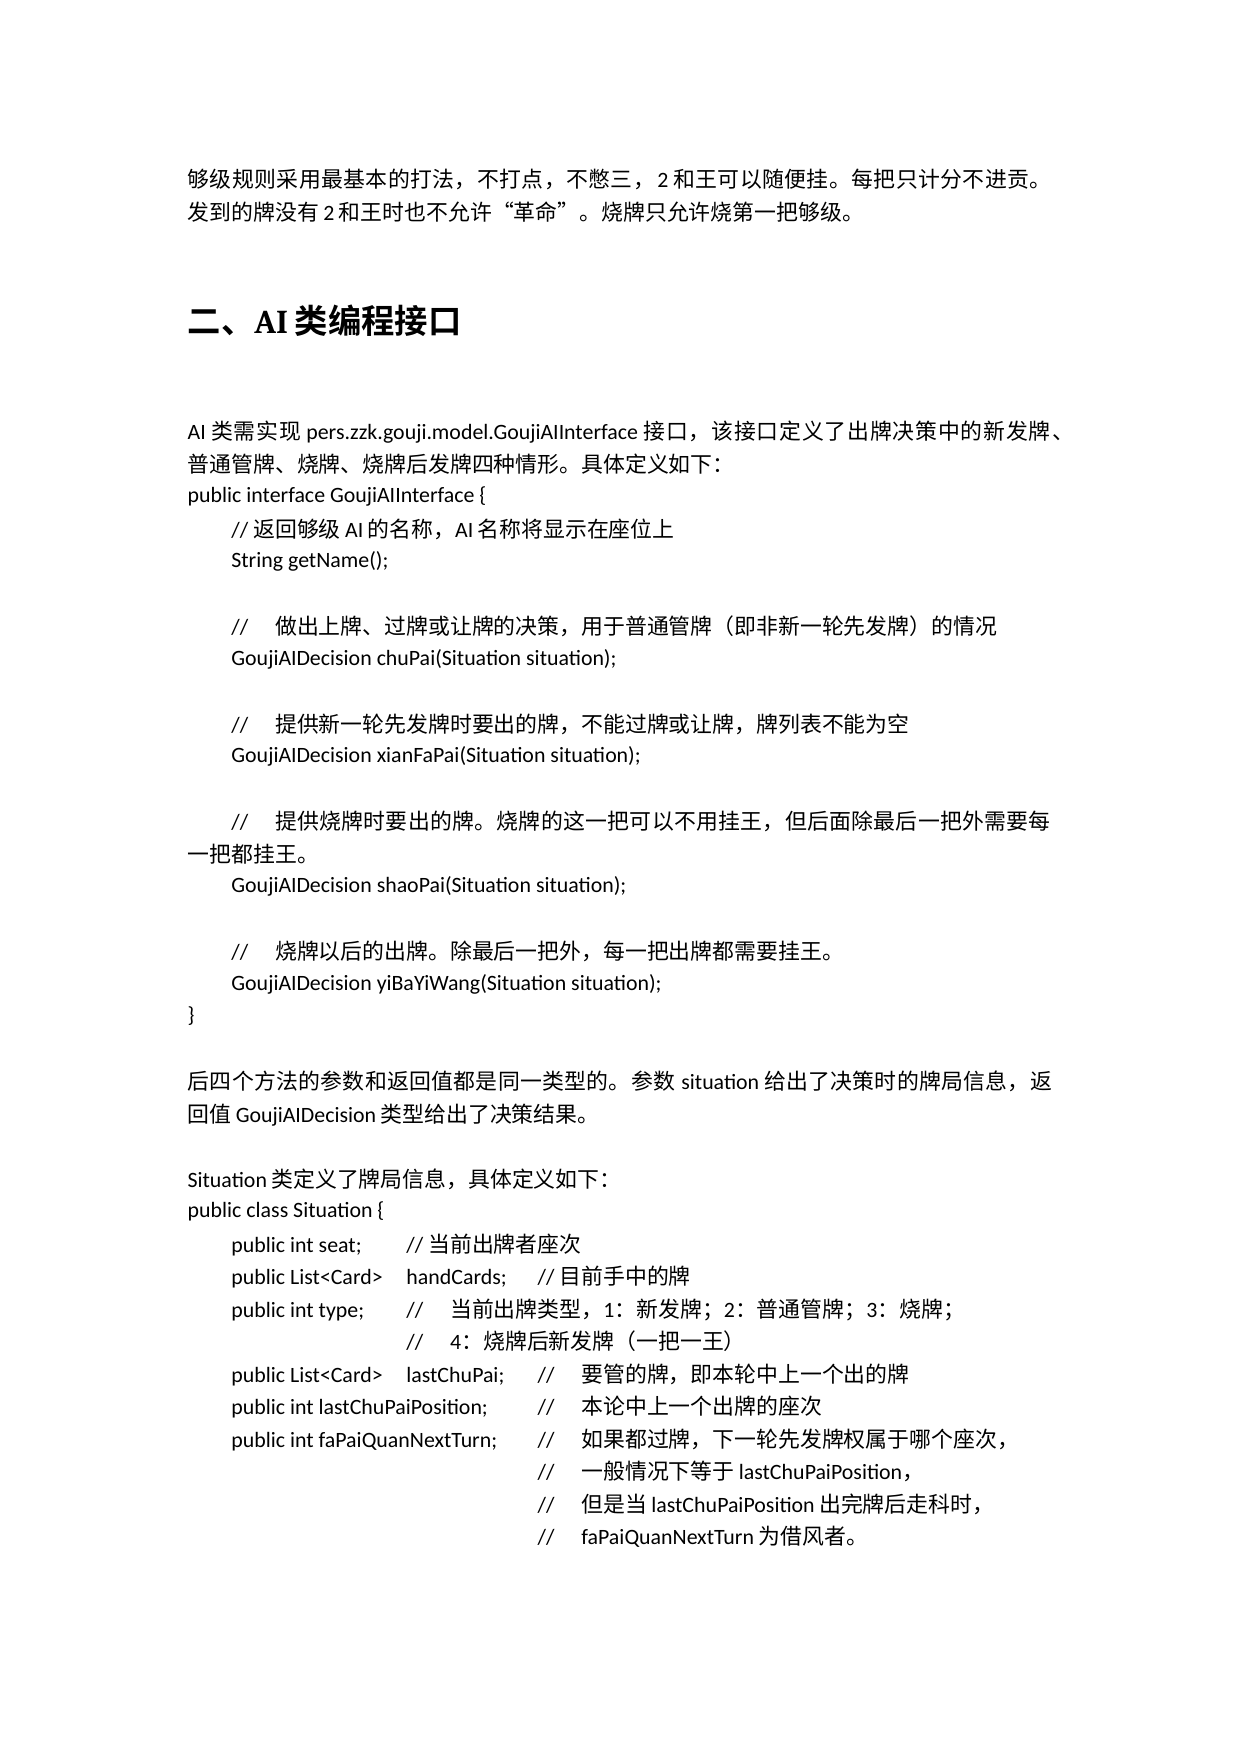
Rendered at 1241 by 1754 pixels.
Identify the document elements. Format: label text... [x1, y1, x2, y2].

text public int seat; // 当前出牌者座次 [187, 1226, 1053, 1259]
text public List<Card> lastChuPai; // 要管的牌，即本轮中上一个出的牌 [187, 1356, 1053, 1389]
text // 做出上牌、过牌或让牌的决策，用于普通管牌（即非新一轮先发牌）的情况 [187, 609, 1053, 641]
text public class Situation { [187, 1194, 1053, 1226]
text // 返回够级AI的名称，AI名称将显示在座位上 [187, 511, 1053, 544]
text public List<Card> handCards; // 目前手中的牌 [187, 1259, 1053, 1291]
text GoujiAIDecision shaoPai(Situation situation); [187, 869, 1053, 901]
text GoujiAIDecision chuPai(Situation situation); [187, 641, 1053, 674]
text public int type; // 当前出牌类型，1：新发牌；2：普通管牌；3：烧牌； [187, 1291, 1053, 1324]
text Situation类定义了牌局信息，具体定义如下： [187, 1161, 1053, 1194]
text // faPaiQuanNextTurn为借风者。 [494, 1519, 1053, 1551]
text GoujiAIDecision xianFaPai(Situation situation); [187, 739, 1053, 771]
text // 烧牌以后的出牌。除最后一把外，每一把出牌都需要挂王。 [187, 934, 1053, 966]
text String getName(); [187, 544, 1053, 576]
text // 提供新一轮先发牌时要出的牌，不能过牌或让牌，牌列表不能为空 [187, 706, 1053, 739]
text // 一般情况下等于lastChuPaiPosition， [494, 1454, 1053, 1486]
subtitle 二、AI类编程接口 [187, 287, 1053, 352]
text // 提供烧牌时要出的牌。烧牌的这一把可以不用挂王，但后面除最后一把外需要每一把都挂王。 [187, 804, 1053, 869]
text 后四个方法的参数和返回值都是同一类型的。参数situation给出了决策时的牌局信息，返回值GoujiAIDecision类型给出了决策结果。 [187, 1064, 1053, 1129]
text public int lastChuPaiPosition; // 本论中上一个出牌的座次 [187, 1389, 1053, 1421]
text // 4：烧牌后新发牌（一把一王） [362, 1324, 1053, 1356]
text GoujiAIDecision yiBaYiWang(Situation situation); [187, 966, 1053, 999]
text // 但是当lastChuPaiPosition出完牌后走科时， [494, 1486, 1053, 1519]
text 够级规则采用最基本的打法，不打点，不憋三，2和王可以随便挂。每把只计分不进贡。发到的牌没有2和王时也不允许“革命”。烧牌只允许烧第一把够级。 [187, 162, 1053, 227]
text public interface GoujiAIInterface { [187, 479, 1053, 511]
text } [187, 999, 1053, 1031]
text AI类需实现pers.zzk.gouji.model.GoujiAIInterface接口，该接口定义了出牌决策中的新发牌、普通管牌、烧牌、烧牌后发牌四种情形。具体定义如下： [187, 414, 1053, 479]
text public int faPaiQuanNextTurn; // 如果都过牌，下一轮先发牌权属于哪个座次， [187, 1421, 1053, 1454]
